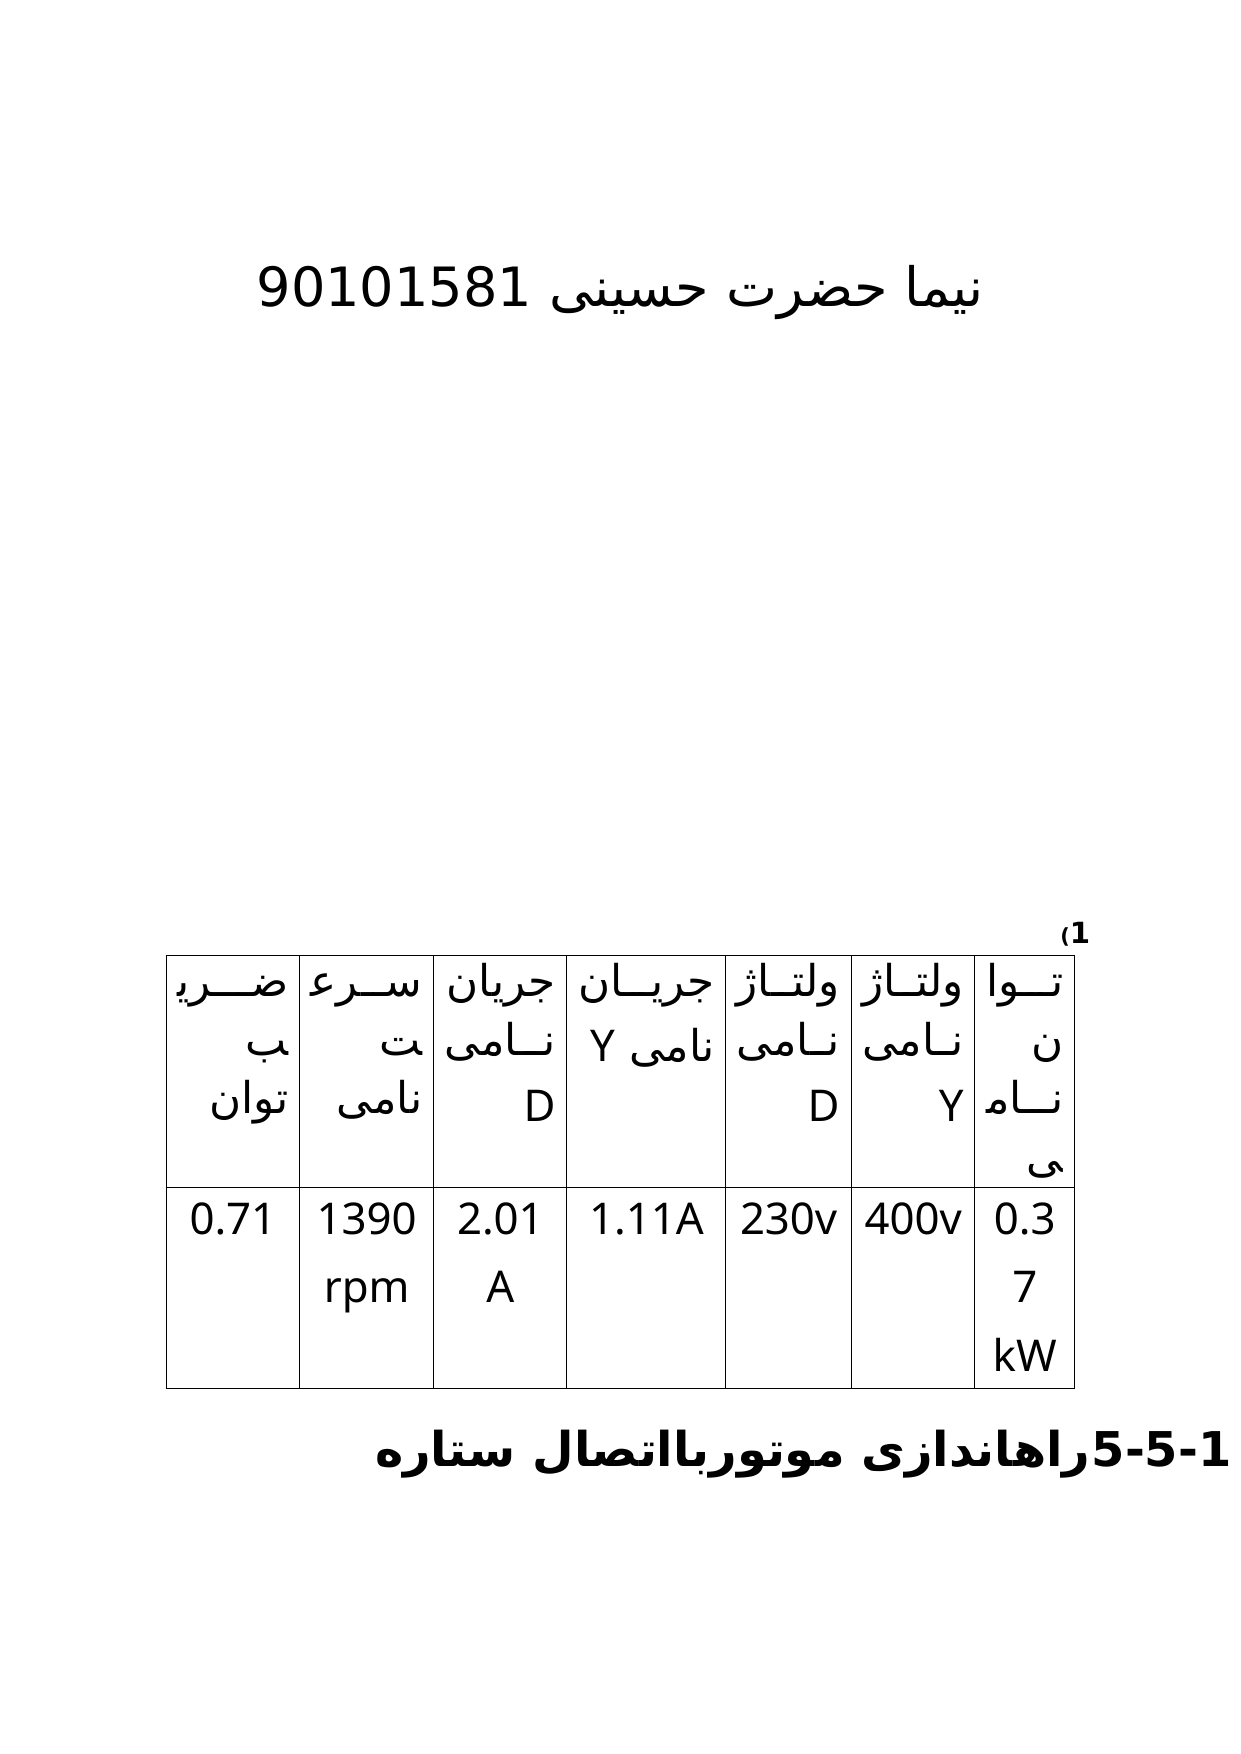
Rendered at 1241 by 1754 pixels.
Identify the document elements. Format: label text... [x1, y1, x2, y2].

table_header جریان نامی Y [567, 956, 725, 1187]
table_header جریان نامی D [434, 956, 566, 1187]
table_header ولتاژ نامیD [726, 956, 851, 1187]
table_header ضریب توان [167, 956, 299, 1187]
table_cell 1390rpm [300, 1188, 433, 1388]
table_header ولتاژ نامیY [852, 956, 974, 1187]
table_header سرعت نامی [300, 956, 433, 1187]
list راهاندازی موتوربااتصال ستاره [150, 1422, 1092, 1477]
table_cell 2.01A [434, 1188, 566, 1388]
table_cell 0.71 [167, 1188, 299, 1388]
table_cell 0.37 kW [975, 1188, 1074, 1388]
table_header توان نامی [975, 956, 1074, 1187]
table_cell 400v [852, 1188, 974, 1388]
table_cell 230v [726, 1188, 851, 1388]
table_cell 1.11A [567, 1188, 725, 1388]
text 1) [150, 916, 1090, 950]
text نیما حضرت حسینی 90101581 [150, 256, 1090, 319]
